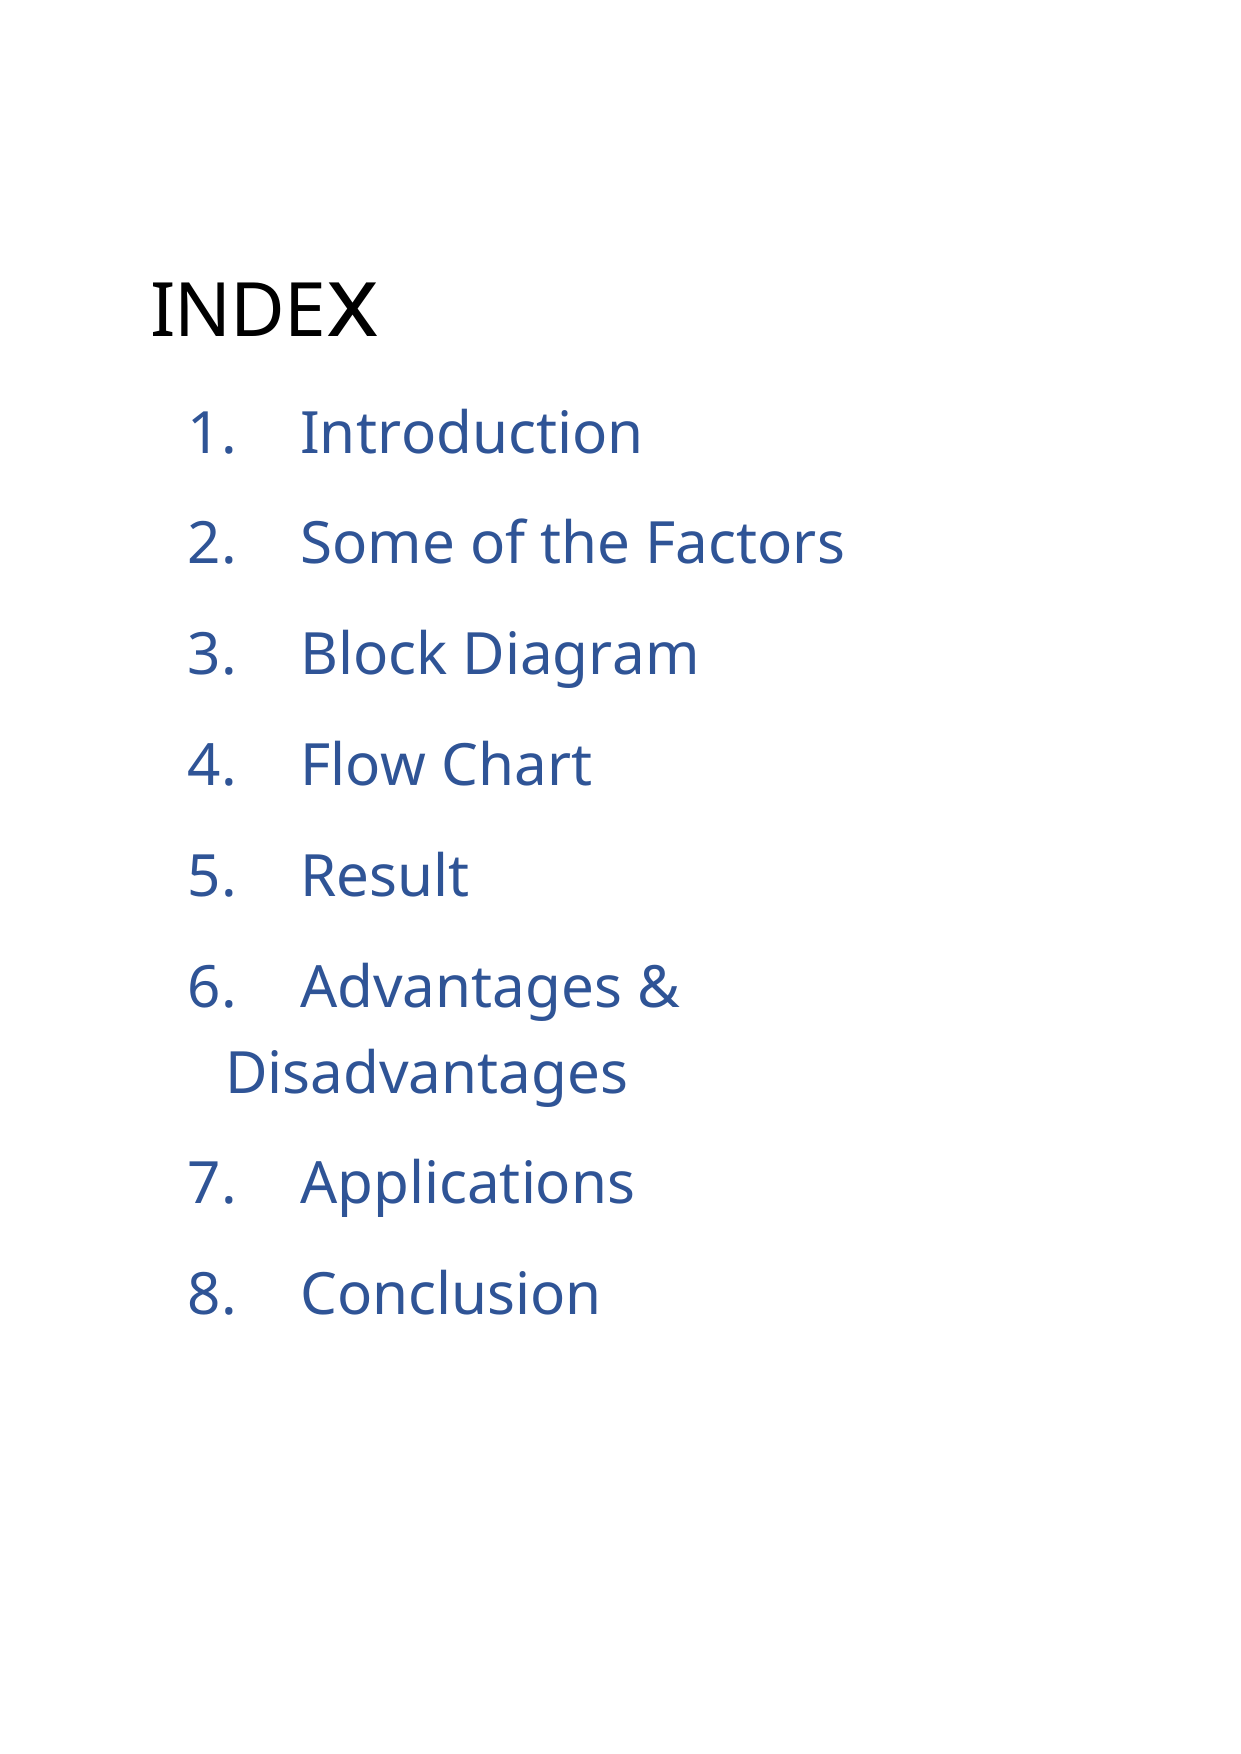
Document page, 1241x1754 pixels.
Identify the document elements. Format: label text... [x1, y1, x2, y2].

title INDEx [150, 229, 1090, 366]
subtitle Applications [187, 1142, 1090, 1221]
subtitle Some of the Factors [187, 502, 1090, 581]
subtitle Conclusion [187, 1252, 1090, 1332]
subtitle Block Diagram [187, 612, 1090, 692]
subtitle Result [187, 834, 1090, 913]
subtitle Introduction [187, 391, 1090, 470]
subtitle Flow Chart [187, 723, 1090, 803]
subtitle Advantages & Disadvantages [187, 945, 1090, 1110]
